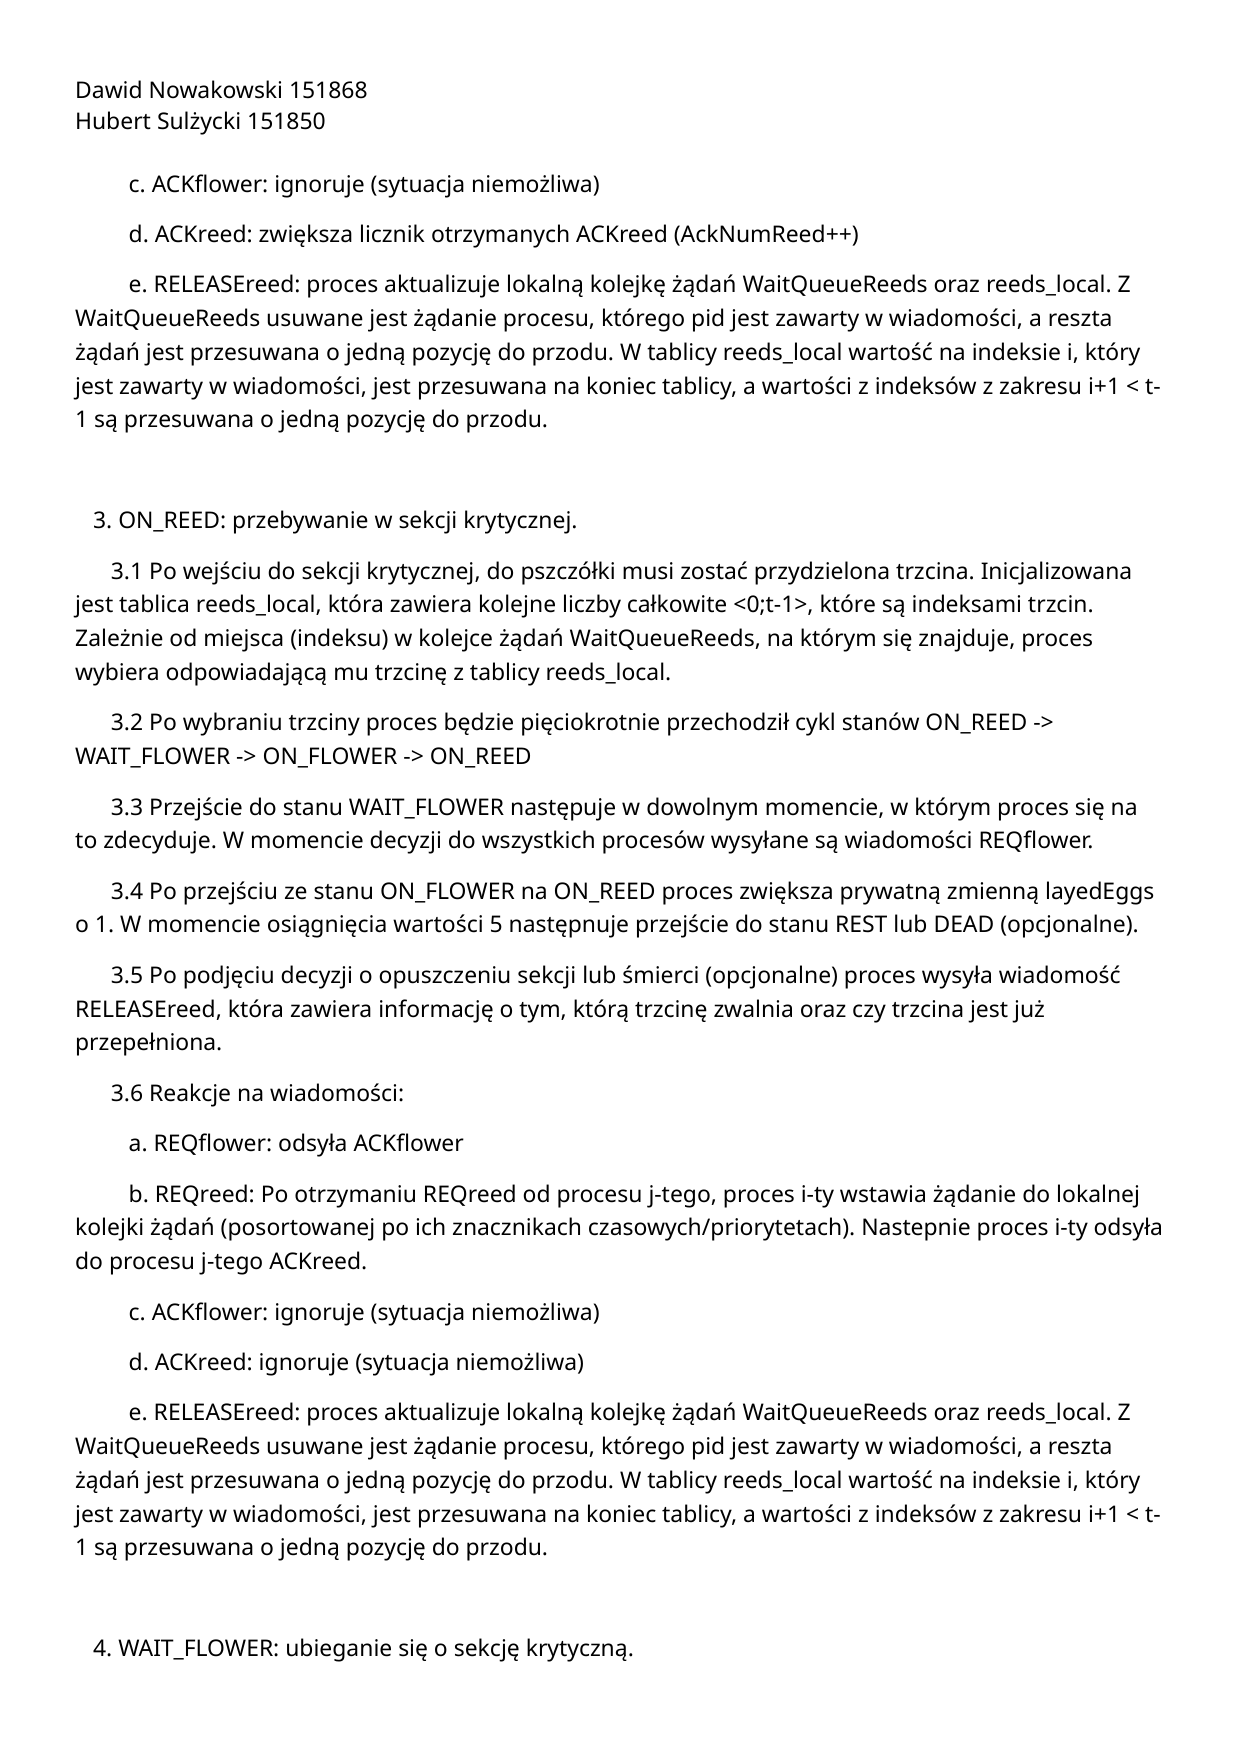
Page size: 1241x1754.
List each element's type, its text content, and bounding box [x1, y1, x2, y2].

text 3.3 Przejście do stanu WAIT_FLOWER następuje w dowolnym momencie, w którym proces się na to zdecyduje. W momencie decyzji do wszystkich procesów wysyłane są wiadomości REQflower. [75, 790, 1165, 855]
text 3.4 Po przejściu ze stanu ON_FLOWER na ON_REED proces zwiększa prywatną zmienną layedEggs o 1. W momencie osiągnięcia wartości 5 następnuje przejście do stanu REST lub DEAD (opcjonalne). [75, 874, 1165, 939]
text c. ACKflower: ignoruje (sytuacja niemożliwa) [75, 1295, 1165, 1327]
text c. ACKflower: ignoruje (sytuacja niemożliwa) [75, 167, 1165, 199]
text 3.5 Po podjęciu decyzji o opuszczeniu sekcji lub śmierci (opcjonalne) proces wysyła wiadomość RELEASEreed, która zawiera informację o tym, którą trzcinę zwalnia oraz czy trzcina jest już przepełniona. [75, 959, 1165, 1057]
text 4. WAIT_FLOWER: ubieganie się o sekcję krytyczną. [75, 1632, 1165, 1663]
text e. RELEASEreed: proces aktualizuje lokalną kolejkę żądań WaitQueueReeds oraz reeds_local. Z WaitQueueReeds usuwane jest żądanie procesu, którego pid jest zawarty w wiadomości, a reszta żądań jest przesuwana o jedną pozycję do przodu. W tablicy reeds_local wartość na indeksie i, który jest zawarty w wiadomości, jest przesuwana na koniec tablicy, a wartości z indeksów z zakresu i+1 < t-1 są przesuwana o jedną pozycję do przodu. [75, 268, 1165, 434]
text e. RELEASEreed: proces aktualizuje lokalną kolejkę żądań WaitQueueReeds oraz reeds_local. Z WaitQueueReeds usuwane jest żądanie procesu, którego pid jest zawarty w wiadomości, a reszta żądań jest przesuwana o jedną pozycję do przodu. W tablicy reeds_local wartość na indeksie i, który jest zawarty w wiadomości, jest przesuwana na koniec tablicy, a wartości z indeksów z zakresu i+1 < t-1 są przesuwana o jedną pozycję do przodu. [75, 1396, 1165, 1562]
text 3.2 Po wybraniu trzciny proces będzie pięciokrotnie przechodził cykl stanów ON_REED -> WAIT_FLOWER -> ON_FLOWER -> ON_REED [75, 706, 1165, 771]
text 3.1 Po wejściu do sekcji krytycznej, do pszczółki musi zostać przydzielona trzcina. Inicjalizowana jest tablica reeds_local, która zawiera kolejne liczby całkowite <0;t-1>, które są indeksami trzcin. Zależnie od miejsca (indeksu) w kolejce żądań WaitQueueReeds, na którym się znajduje, proces wybiera odpowiadającą mu trzcinę z tablicy reeds_local. [75, 554, 1165, 687]
text d. ACKreed: zwiększa licznik otrzymanych ACKreed (AckNumReed++) [75, 218, 1165, 249]
text 3. ON_REED: przebywanie w sekcji krytycznej. [75, 504, 1165, 535]
text 3.6 Reakcje na wiadomości: [75, 1077, 1165, 1108]
text d. ACKreed: ignoruje (sytuacja niemożliwa) [75, 1346, 1165, 1377]
text a. REQflower: odsyła ACKflower [75, 1127, 1165, 1158]
